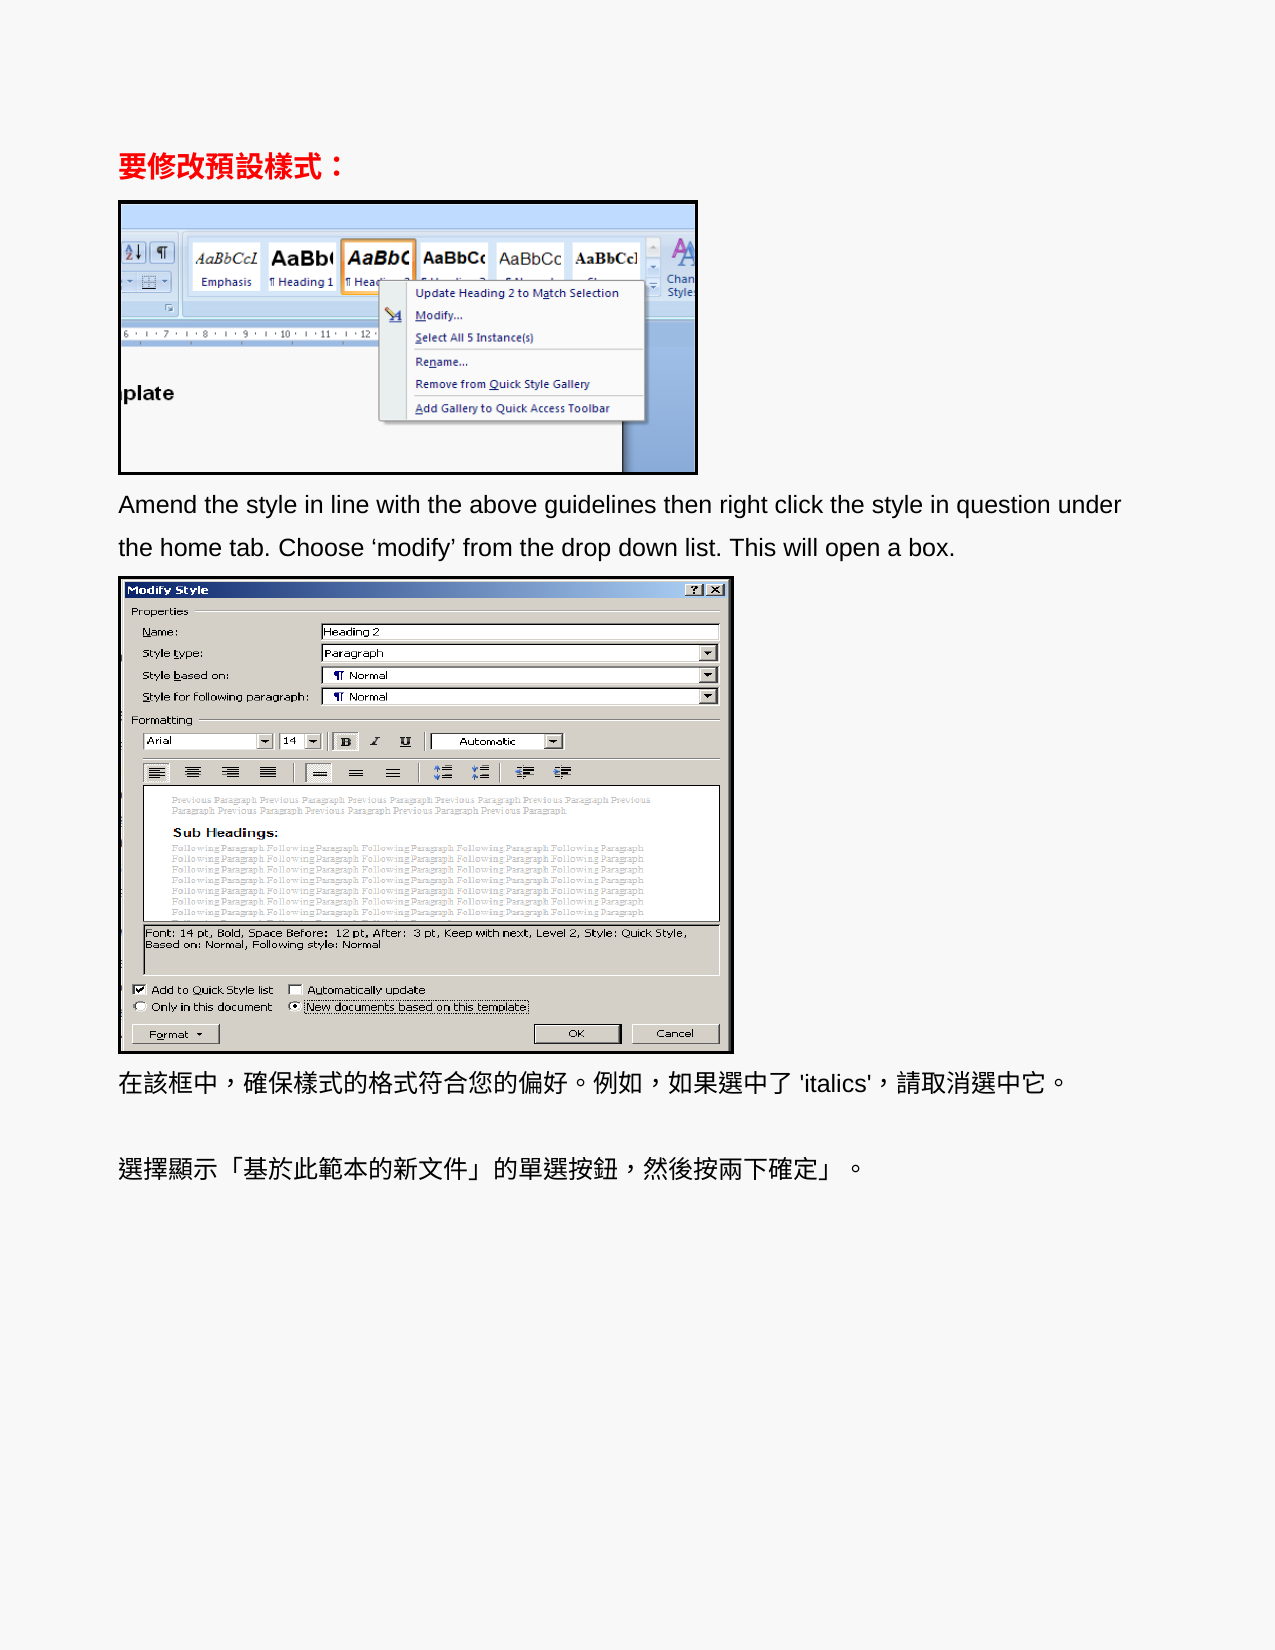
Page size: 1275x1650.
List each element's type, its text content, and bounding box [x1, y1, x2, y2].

text 選擇顯示「基於此範本的新文件」的單選按鈕，然後按兩下確定」。 [118, 1155, 1137, 1184]
subtitle 要修改預設樣式： [118, 150, 1137, 183]
picture [121, 204, 695, 472]
text Amend the style in line with the above guidelines then right click the style in question under the home tab. Choose ‘modify’ from the drop down list. This will open a box. [118, 490, 1137, 562]
text 在該框中，確保樣式的格式符合您的偏好。例如，如果選中了 'italics'，請取消選中它。 [118, 1069, 1137, 1097]
picture [121, 579, 731, 1051]
